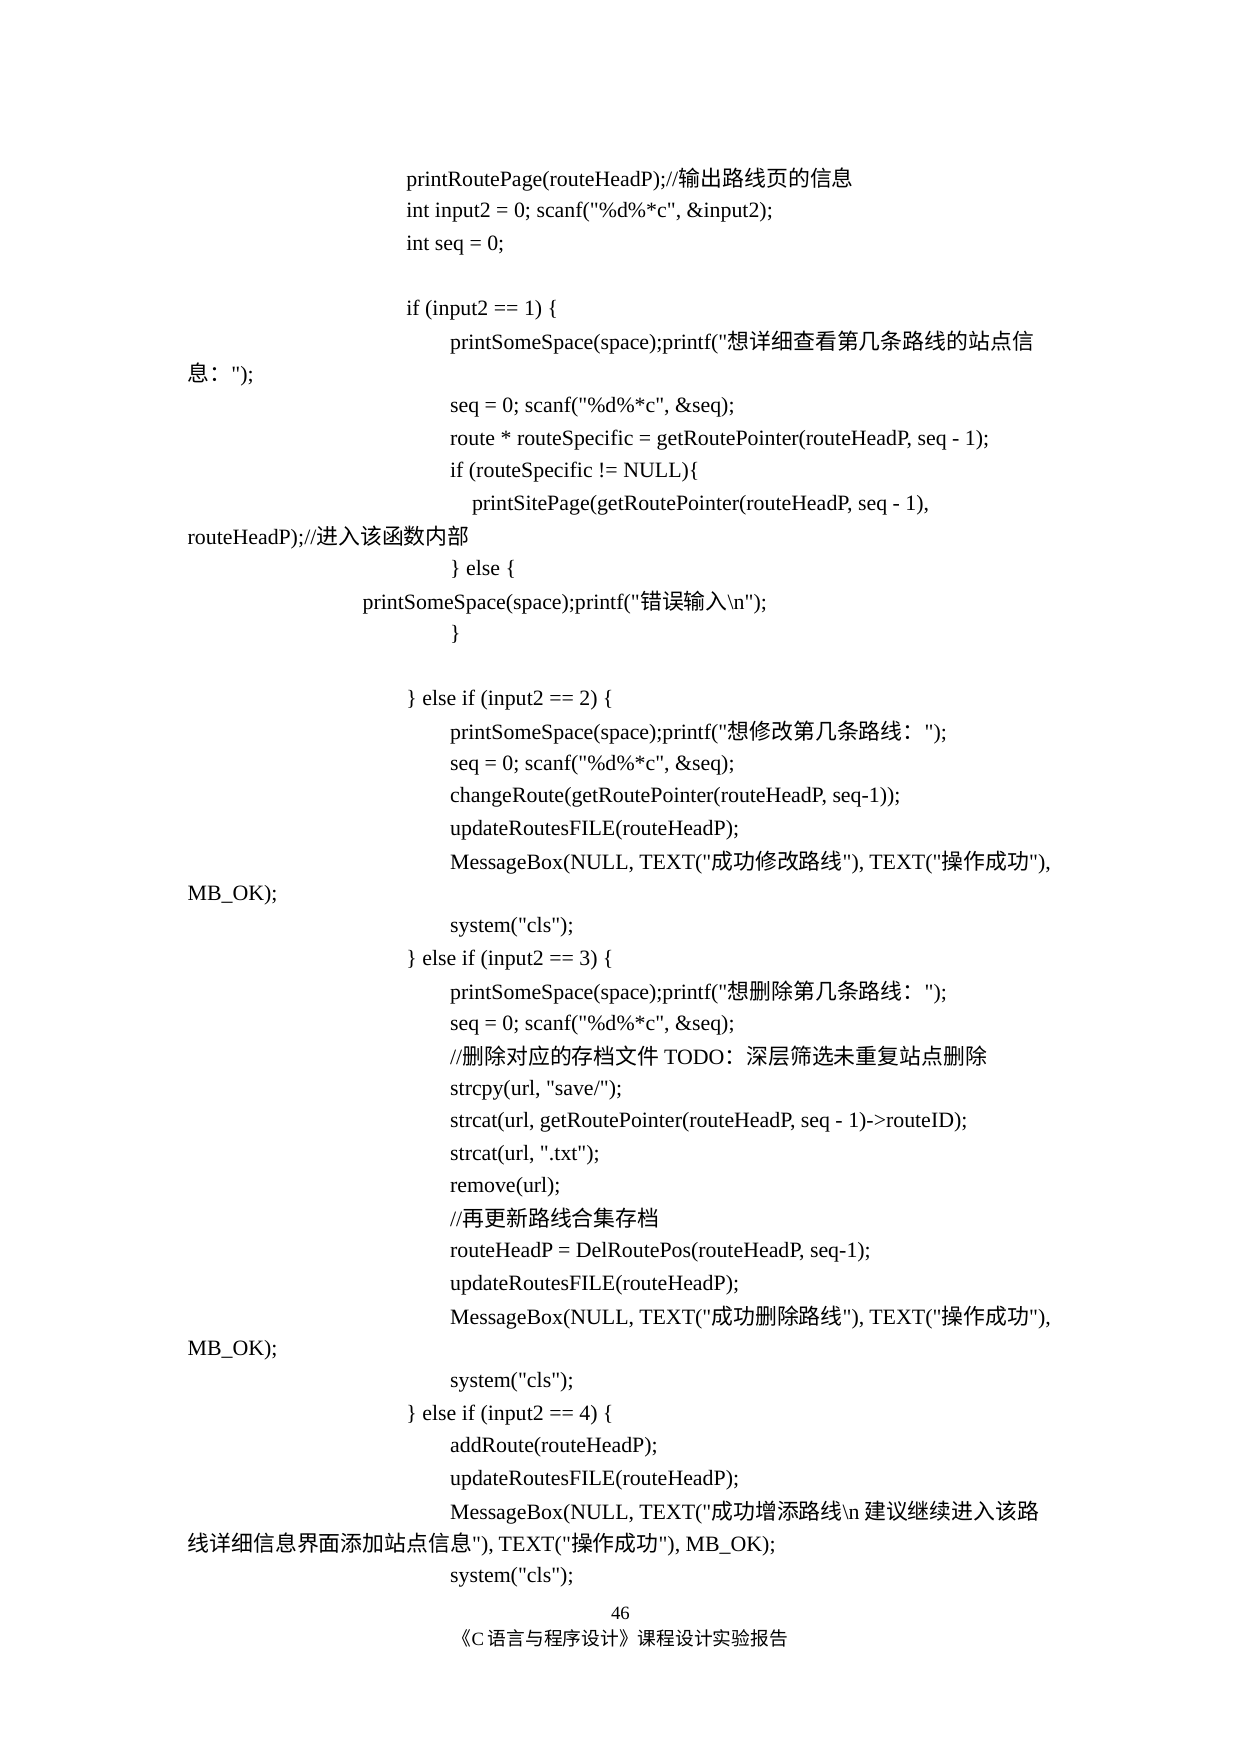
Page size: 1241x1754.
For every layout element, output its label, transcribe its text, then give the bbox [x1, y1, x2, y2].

list } else if (input2 == 3) { [187, 941, 1053, 973]
list } else if (input2 == 2) { [187, 681, 1053, 713]
list remove(url); [187, 1168, 1053, 1201]
list MessageBox(NULL, TEXT("成功修改路线"), TEXT("操作成功"), MB_OK); [187, 843, 1053, 908]
list printSomeSpace(space);printf("想删除第几条路线："); [187, 973, 1053, 1006]
list routeHeadP = DelRoutePos(routeHeadP, seq-1); [187, 1233, 1053, 1266]
list seq = 0; scanf("%d%*c", &seq); [187, 388, 1053, 421]
list MessageBox(NULL, TEXT("成功增添路线\n建议继续进入该路线详细信息界面添加站点信息"), TEXT("操作成功"), MB_OK); [187, 1493, 1053, 1558]
list system("cls"); [187, 908, 1053, 941]
list addRoute(routeHeadP); [187, 1428, 1053, 1461]
list } [187, 616, 1053, 648]
list updateRoutesFILE(routeHeadP); [187, 1266, 1053, 1298]
list strcat(url, getRoutePointer(routeHeadP, seq - 1)->routeID); [187, 1103, 1053, 1136]
list if (input2 == 1) { [187, 291, 1053, 323]
list seq = 0; scanf("%d%*c", &seq); [187, 1006, 1053, 1038]
list changeRoute(getRoutePointer(routeHeadP, seq-1)); [187, 778, 1053, 811]
list //删除对应的存档文件 TODO：深层筛选未重复站点删除 [187, 1038, 1053, 1071]
list //再更新路线合集存档 [187, 1201, 1053, 1233]
list } else if (input2 == 4) { [187, 1396, 1053, 1428]
list int input2 = 0; scanf("%d%*c", &input2); [187, 193, 1053, 226]
list printRoutePage(routeHeadP);//输出路线页的信息 [187, 161, 1053, 193]
list updateRoutesFILE(routeHeadP); [187, 811, 1053, 843]
list printSomeSpace(space);printf("想修改第几条路线："); [187, 713, 1053, 746]
list int seq = 0; [187, 226, 1053, 258]
list route * routeSpecific = getRoutePointer(routeHeadP, seq - 1); [187, 421, 1053, 453]
list printSomeSpace(space);printf("错误输入\n"); [187, 583, 1053, 616]
list seq = 0; scanf("%d%*c", &seq); [187, 746, 1053, 778]
list updateRoutesFILE(routeHeadP); [187, 1461, 1053, 1493]
list system("cls"); [187, 1363, 1053, 1396]
list system("cls"); [187, 1558, 1053, 1591]
list printSitePage(getRoutePointer(routeHeadP, seq - 1), routeHeadP);//进入该函数内部 [187, 486, 1053, 551]
list } else { [187, 551, 1053, 583]
list printSomeSpace(space);printf("想详细查看第几条路线的站点信息："); [187, 323, 1053, 388]
list MessageBox(NULL, TEXT("成功删除路线"), TEXT("操作成功"), MB_OK); [187, 1298, 1053, 1363]
list if (routeSpecific != NULL){ [187, 453, 1053, 486]
list strcat(url, ".txt"); [187, 1136, 1053, 1168]
list strcpy(url, "save/"); [187, 1071, 1053, 1103]
